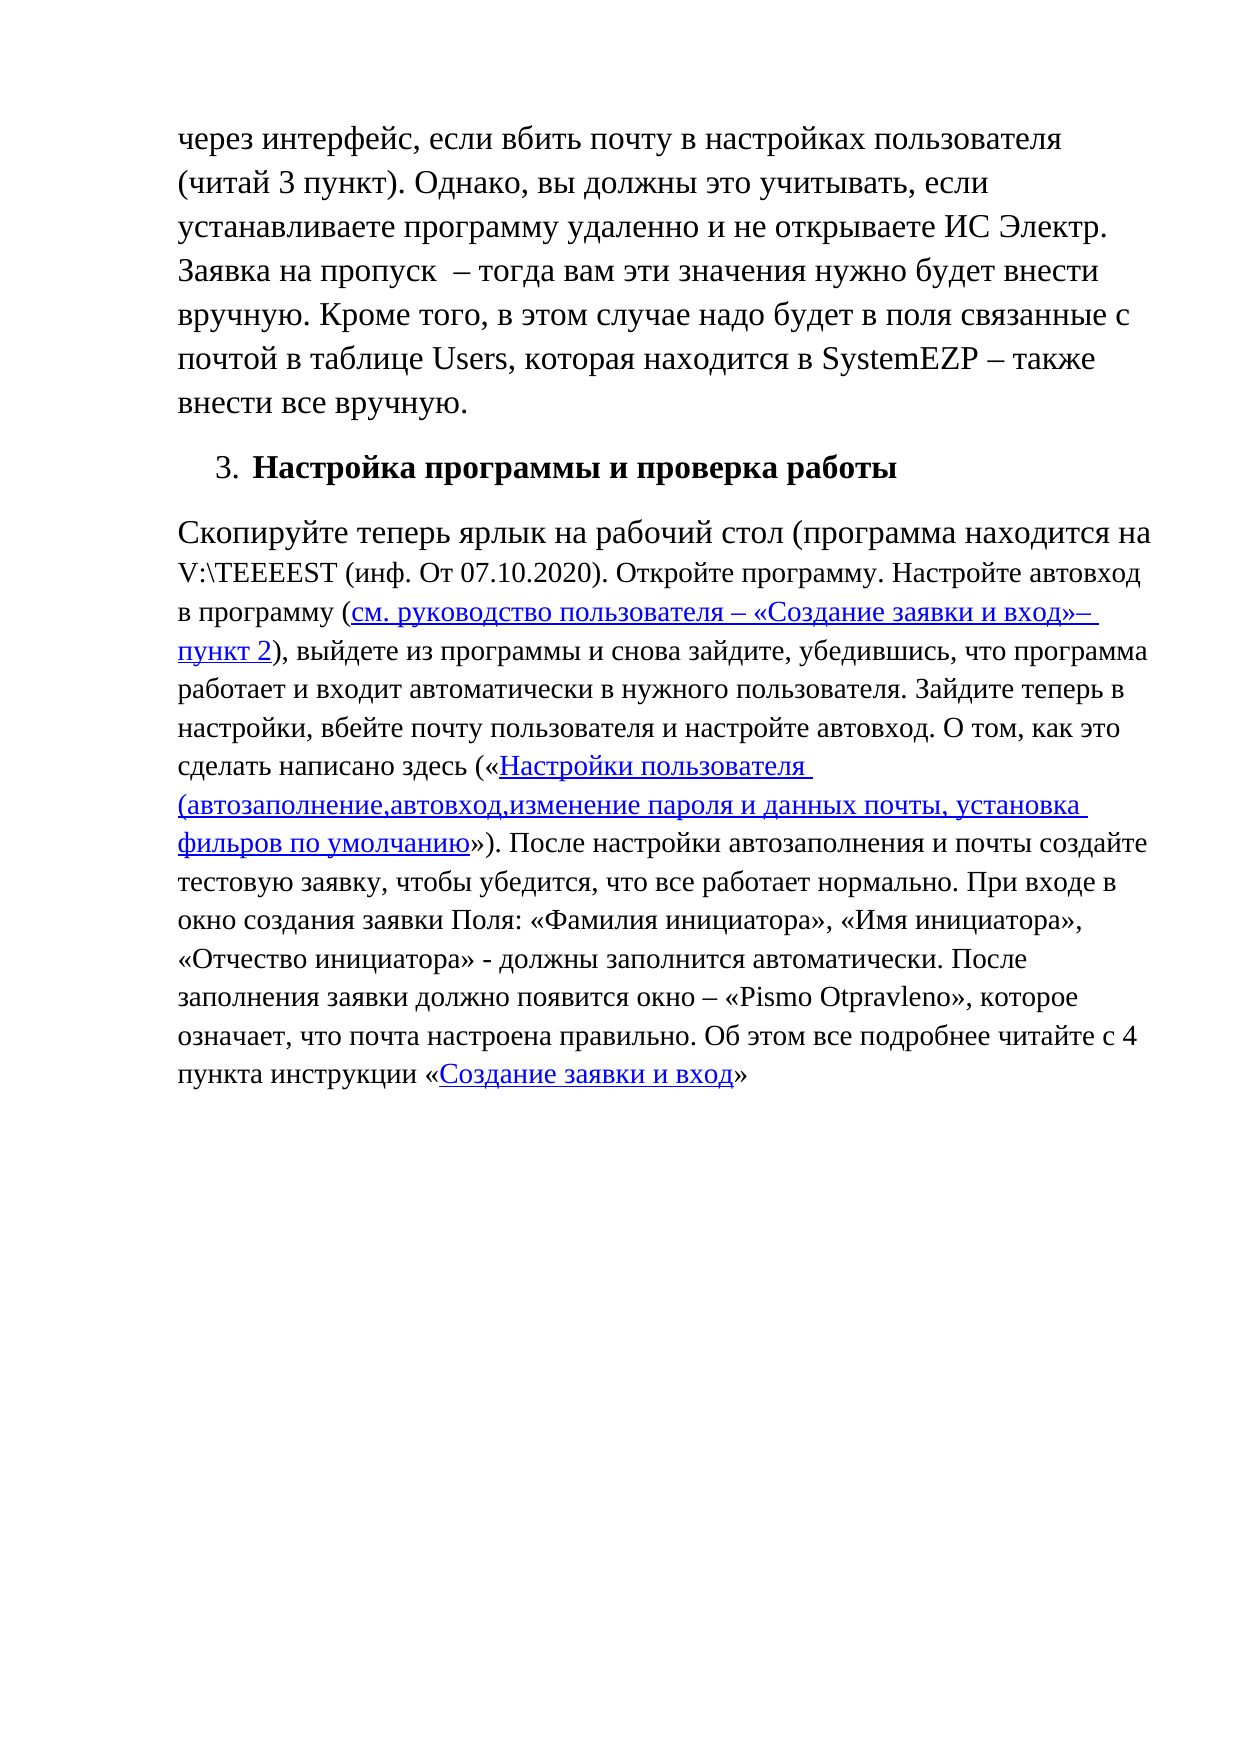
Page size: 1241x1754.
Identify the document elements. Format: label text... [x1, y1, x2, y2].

text Скопируйте теперь ярлык на рабочий стол (программа находится на V:\TEEEEST (инф. От 07.10.2020). Откройте программу. Настройте автовход в программу (см. руководство пользователя – «Создание заявки и вход»– пункт 2), выйдете из программы и снова зайдите, убедившись, что программа работает и входит автоматически в нужного пользователя. Зайдите теперь в настройки, вбейте почту пользователя и настройте автовход. О том, как это сделать написано здесь («Настройки пользователя (автозаполнение,автовход,изменение пароля и данных почты, установка фильров по умолчанию»). После настройки автозаполнения и почты создайте тестовую заявку, чтобы убедится, что все работает нормально. При входе в окно создания заявки Поля: «Фамилия инициатора», «Имя инициатора», «Отчество инициатора» - должны заполнится автоматически. После заполнения заявки должно появится окно – «Pismo Otpravleno», которое означает, что почта настроена правильно. Об этом все подробнее читайте с 4 пункта инструкции «Создание заявки и вход» [177, 512, 1152, 1090]
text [177, 118, 1152, 421]
list Настройка программы и проверка работы [215, 447, 1152, 486]
